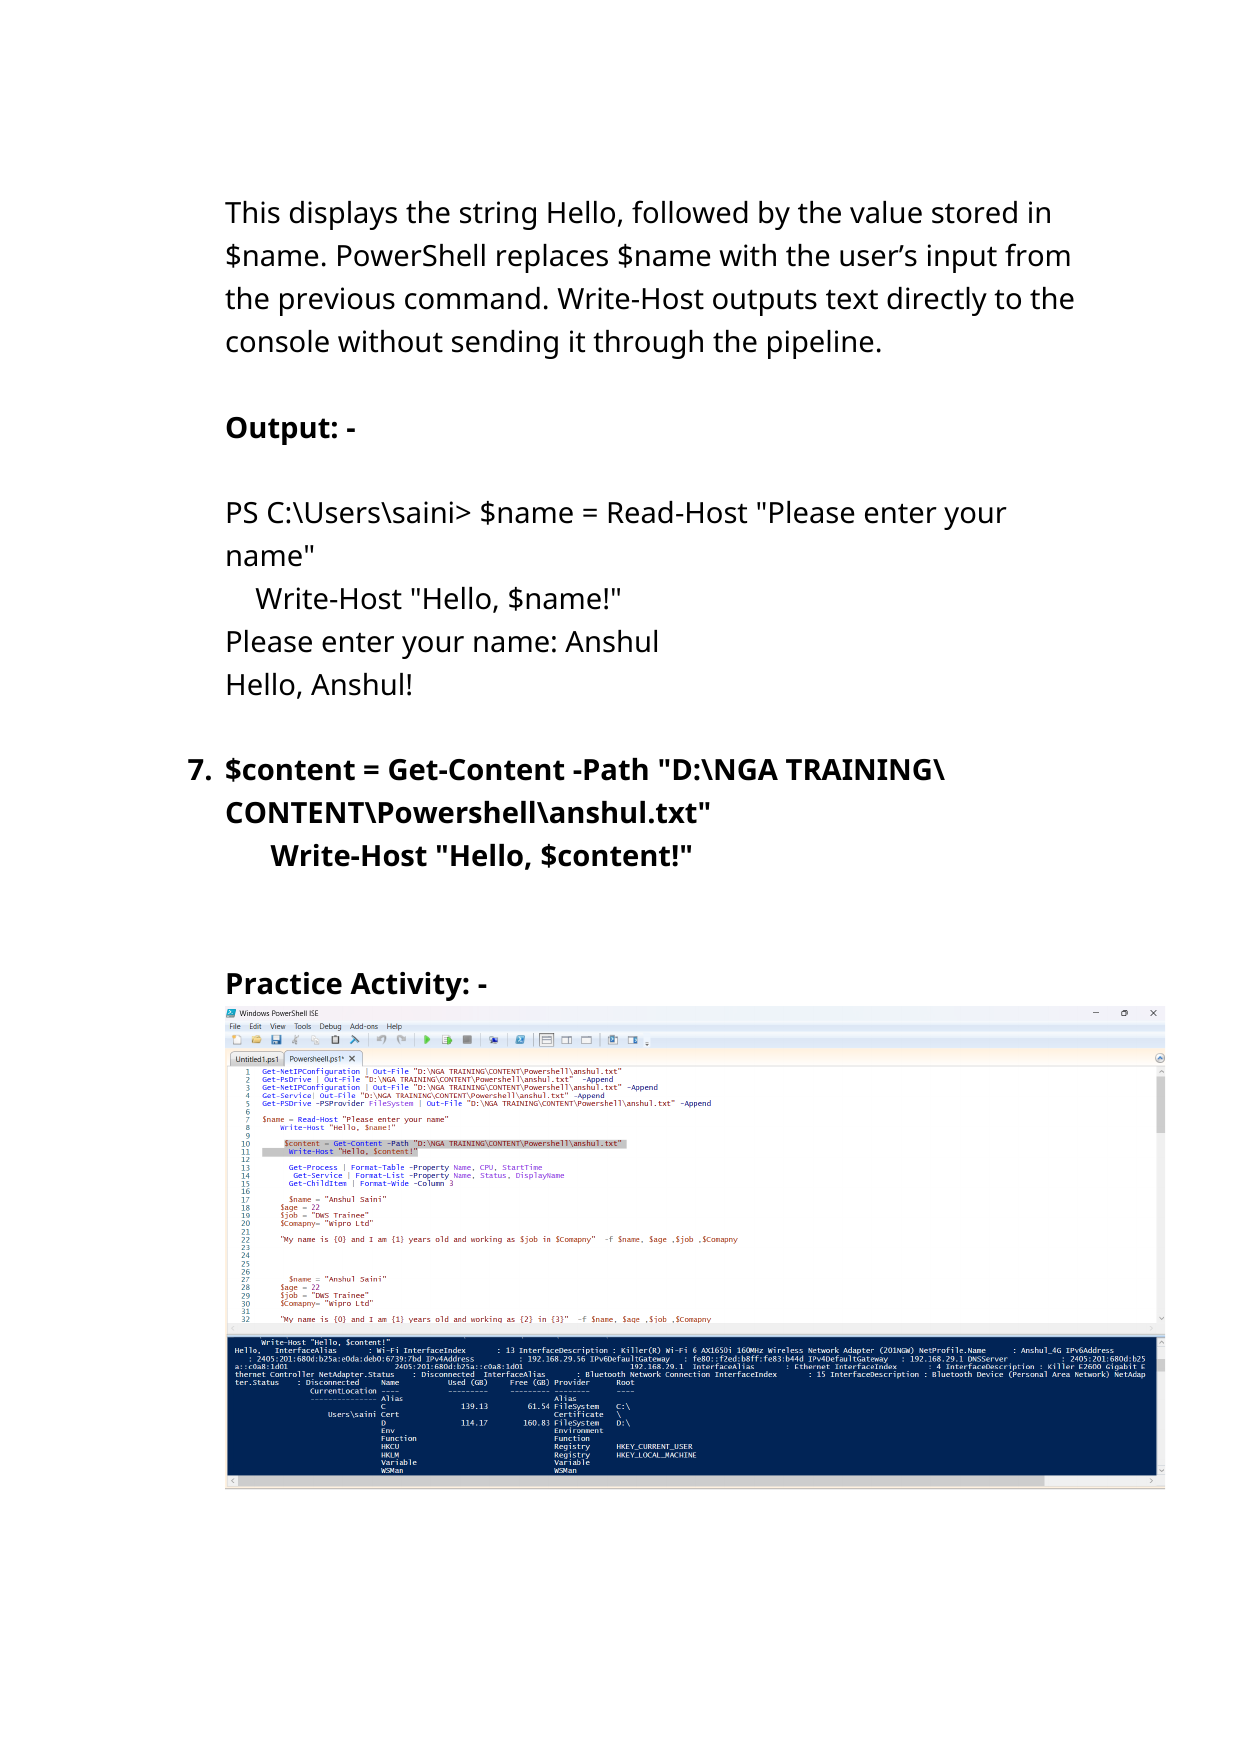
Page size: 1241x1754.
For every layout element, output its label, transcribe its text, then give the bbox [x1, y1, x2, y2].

list Write-Host "Hello, $content!" [225, 835, 1090, 875]
list Hello, Anshul! [225, 664, 1090, 703]
list This displays the string Hello, followed by the value stored in $name. PowerShell replaces $name with the user’s input from the previous command. Write-Host outputs text directly to the console without sending it through the pipeline. [225, 193, 1090, 361]
list $content = Get-Content -Path "D:\NGA TRAINING\CONTENT\Powershell\anshul.txt" [187, 749, 1090, 832]
picture [225, 1006, 1166, 1490]
list PS C:\Users\saini> $name = Read-Host "Please enter your name" [225, 492, 1090, 575]
list Output: - [225, 407, 1090, 447]
list Write-Host "Hello, $name!" [225, 578, 1090, 618]
list Practice Activity: - [225, 963, 1090, 1003]
list Please enter your name: Anshul [225, 621, 1090, 661]
